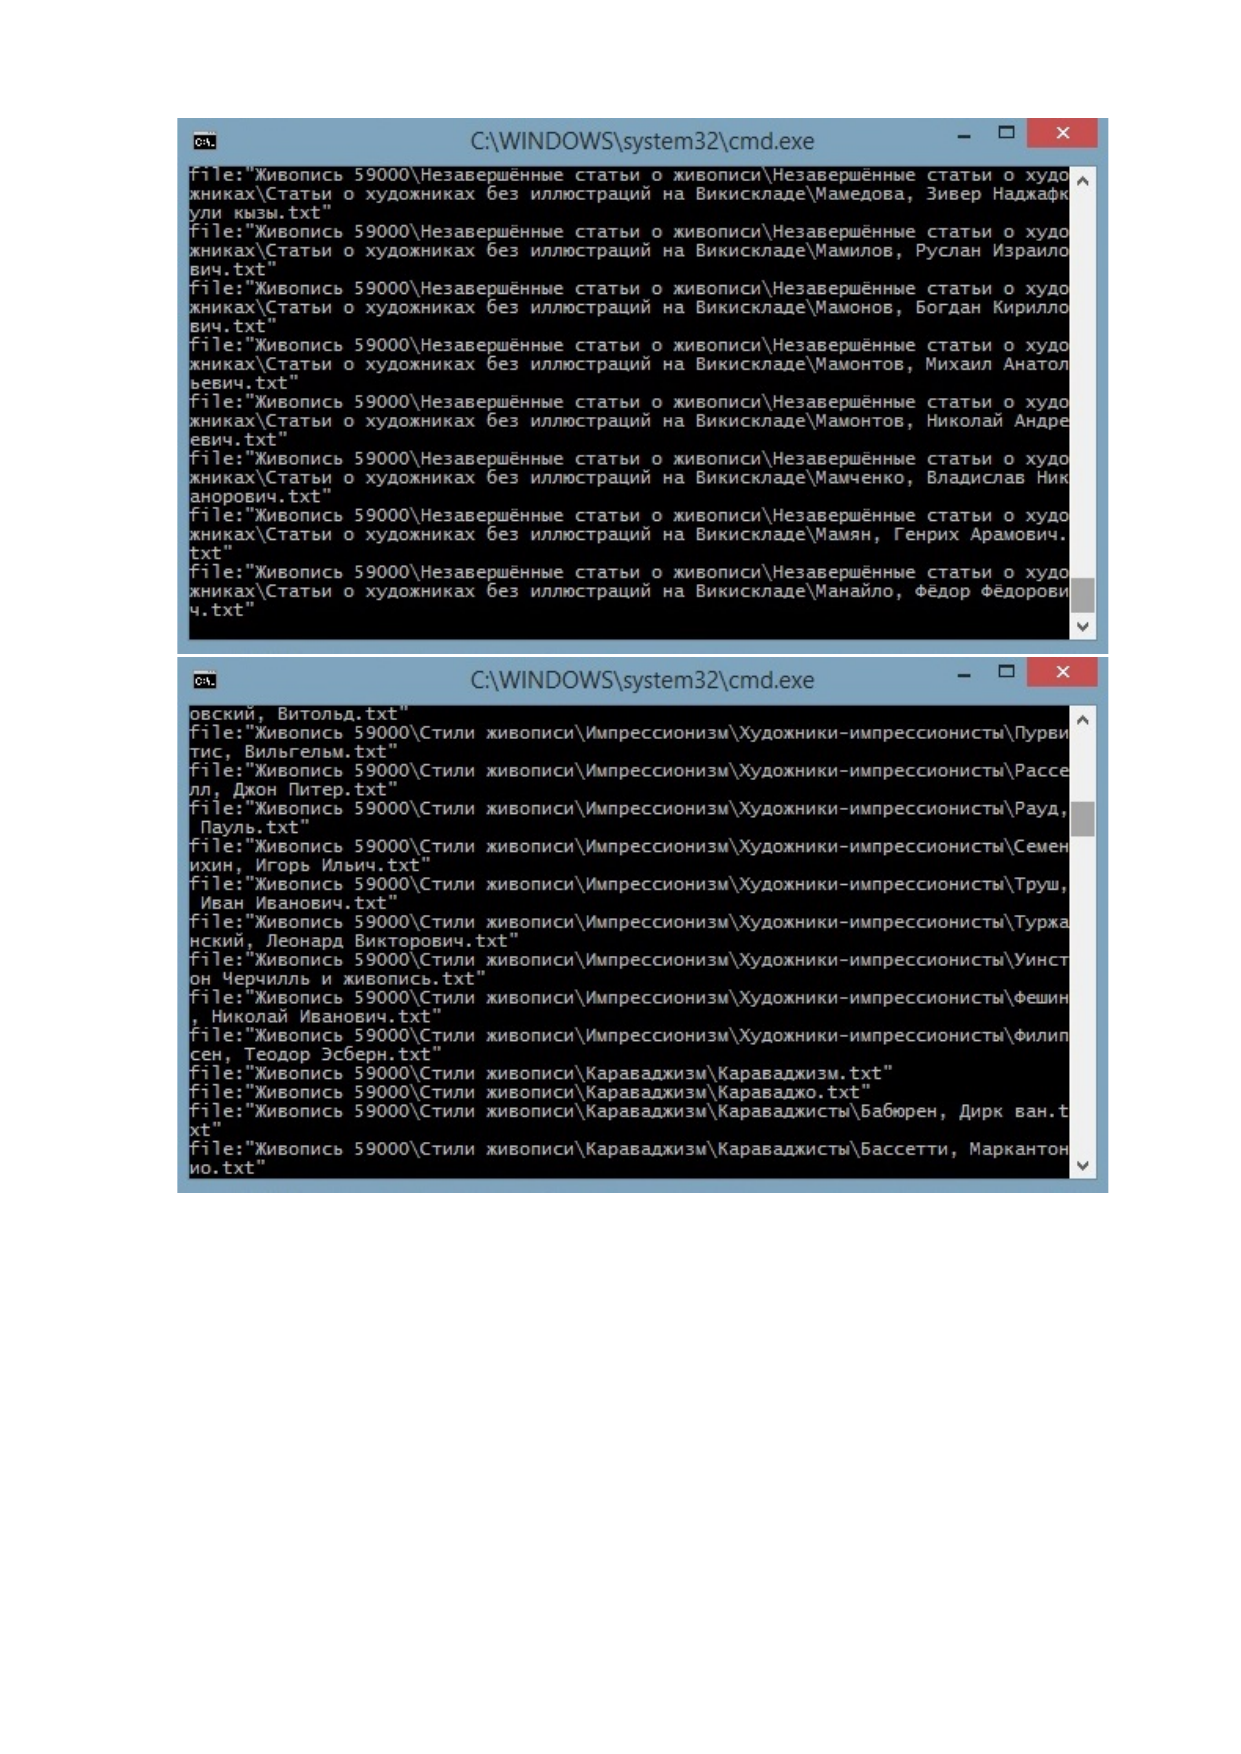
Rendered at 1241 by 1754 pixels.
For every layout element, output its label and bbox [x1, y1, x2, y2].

picture [177, 118, 1109, 654]
picture [177, 657, 1109, 1193]
